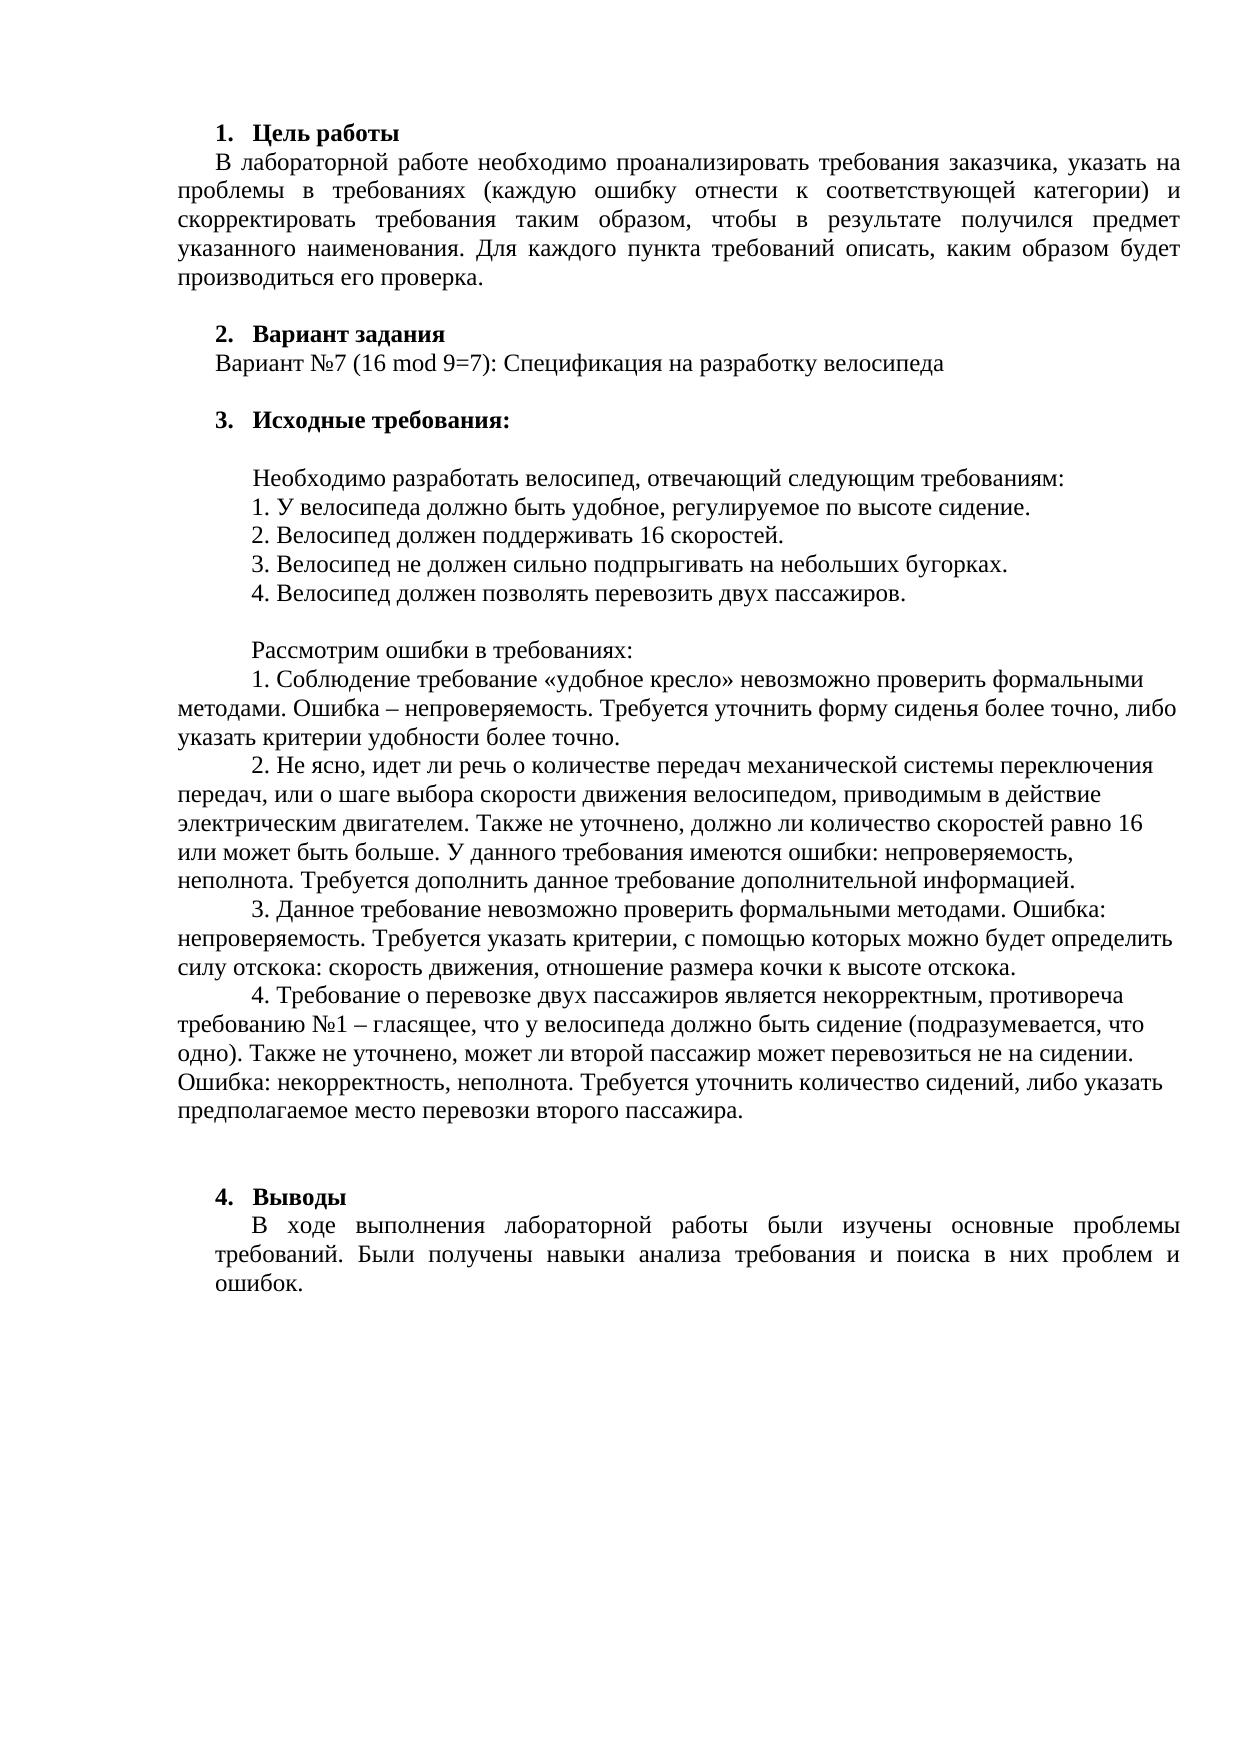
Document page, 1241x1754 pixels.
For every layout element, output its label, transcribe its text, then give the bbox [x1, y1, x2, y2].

text 3. Данное требование невозможно проверить формальными методами. Ошибка: непроверяемость. Требуется указать критерии, с помощью которых можно будет определить силу отскока: скорость движения, отношение размера кочки к высоте отскока. [177, 894, 1181, 981]
text 1. У велосипеда должно быть удобное, регулируемое по высоте сидение. [177, 492, 1181, 521]
text 1. Соблюдение требование «удобное кресло» невозможно проверить формальными методами. Ошибка – непроверяемость. Требуется уточнить форму сиденья более точно, либо указать критерии удобности более точно. [177, 664, 1181, 751]
list Исходные требования: [215, 406, 1181, 434]
text 2. Не ясно, идет ли речь о количестве передач механической системы переключения передач, или о шаге выбора скорости движения велосипедом, приводимым в действие электрическим двигателем. Также не уточнено, должно ли количество скоростей равно 16 или может быть больше. У данного требования имеются ошибки: непроверяемость, неполнота. Требуется дополнить данное требование дополнительной информацией. [177, 751, 1181, 894]
text 4. Велосипед должен позволять перевозить двух пассажиров. [177, 578, 1181, 607]
text Вариант №7 (16 mod 9=7): Спецификация на разработку велосипеда [215, 348, 1181, 377]
text Рассмотрим ошибки в требованиях: [177, 636, 1181, 664]
list Цель работы [215, 118, 1181, 147]
list Необходимо разработать велосипед, отвечающий следующим требованиям: [252, 463, 1181, 492]
text 3. Велосипед не должен сильно подпрыгивать на небольших бугорках. [177, 549, 1181, 578]
text 4. Требование о перевозке двух пассажиров является некорректным, противореча требованию №1 – гласящее, что у велосипеда должно быть сидение (подразумевается, что одно). Также не уточнено, может ли второй пассажир может перевозиться не на сидении. Ошибка: некорректность, неполнота. Требуется уточнить количество сидений, либо указать предполагаемое место перевозки второго пассажира. [177, 981, 1181, 1124]
list В лабораторной работе необходимо проанализировать требования заказчика, указать на проблемы в требованиях (каждую ошибку отнести к соответствующей категории) и скорректировать требования таким образом, чтобы в результате получился предмет указанного наименования. Для каждого пункта требований описать, каким образом будет производиться его проверка. [177, 147, 1181, 291]
text 2. Велосипед должен поддерживать 16 скоростей. [177, 521, 1181, 549]
list В ходе выполнения лабораторной работы были изучены основные проблемы требований. Были получены навыки анализа требования и поиска в них проблем и ошибок. [215, 1211, 1181, 1297]
list Выводы [215, 1182, 1181, 1211]
list Вариант задания [215, 319, 1181, 348]
